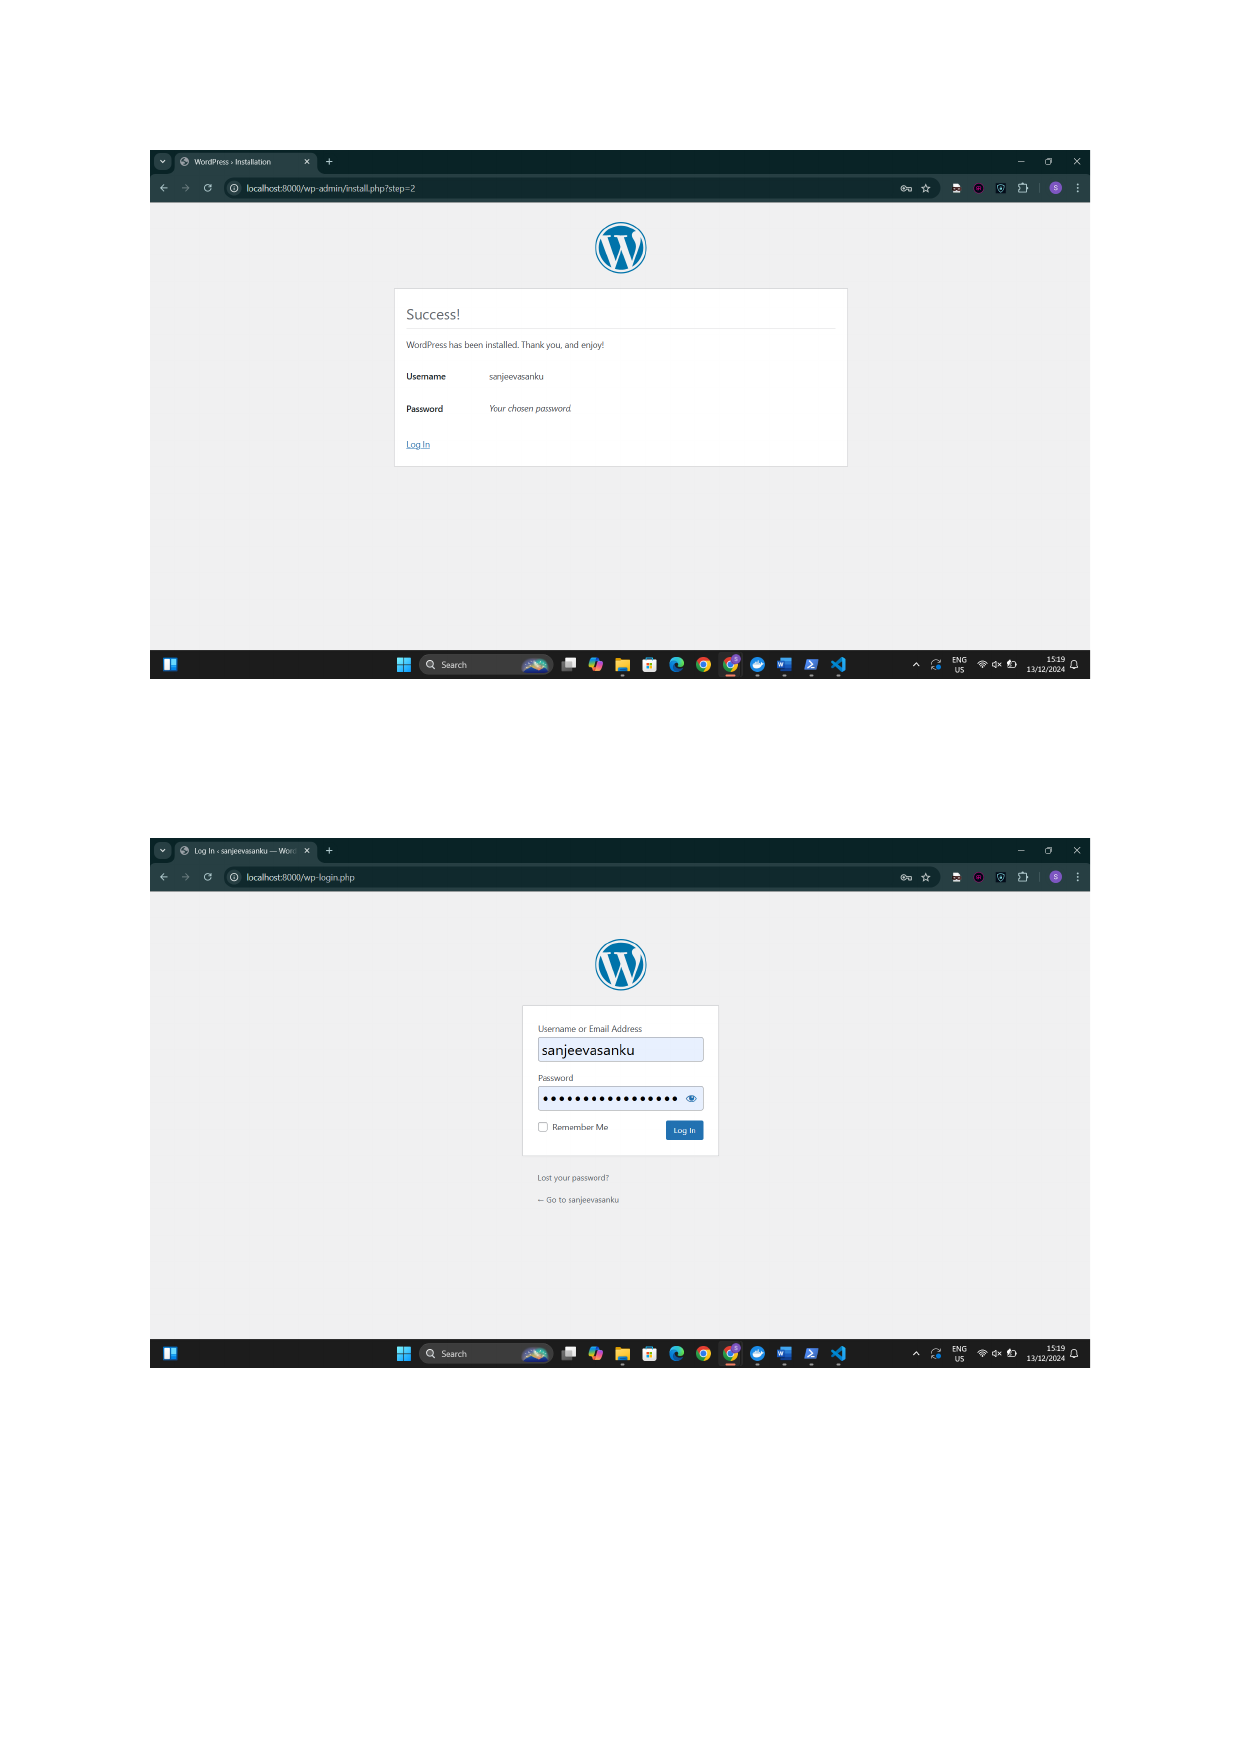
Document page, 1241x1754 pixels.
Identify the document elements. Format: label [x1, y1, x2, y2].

picture [150, 838, 1091, 1368]
picture [150, 150, 1091, 679]
